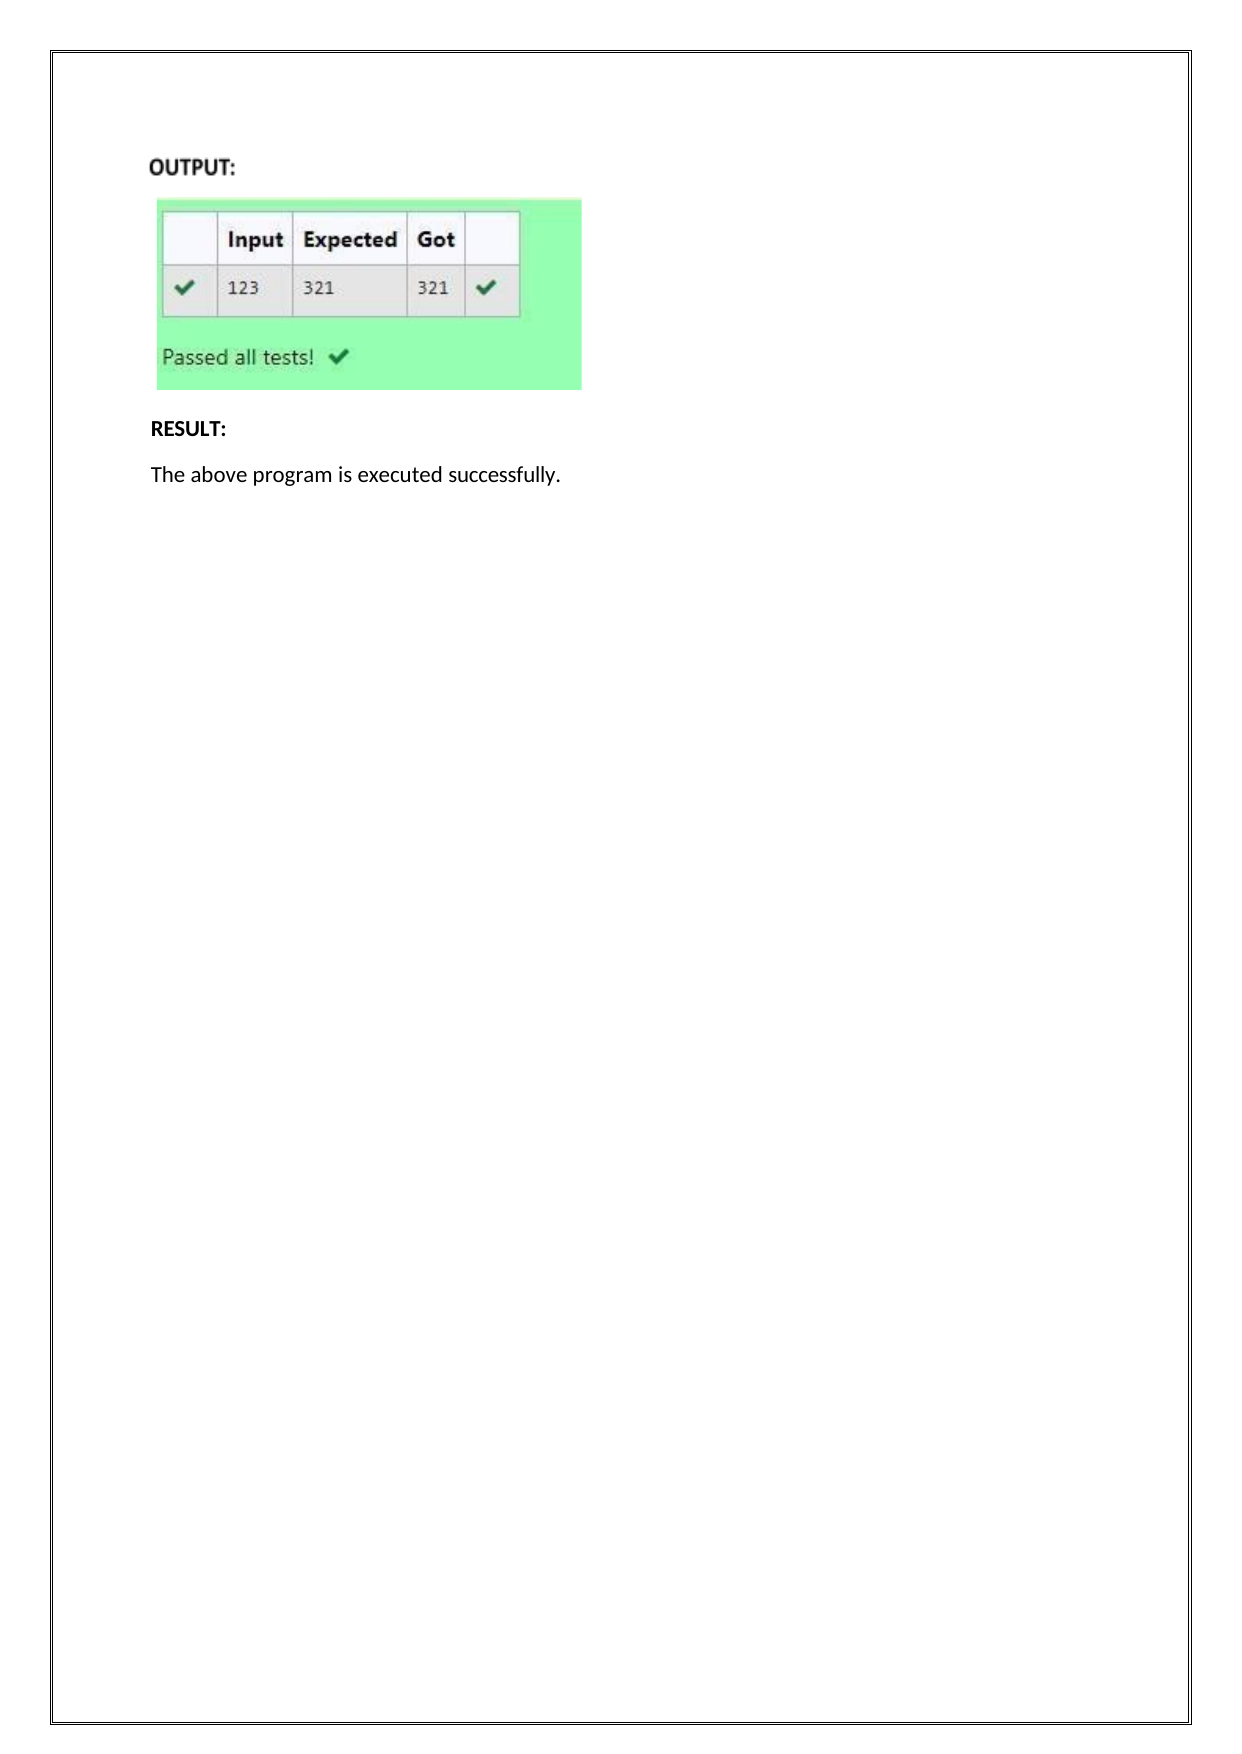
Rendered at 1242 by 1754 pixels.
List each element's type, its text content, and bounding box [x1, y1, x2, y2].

text The above program is executed successfully. [151, 461, 1114, 489]
picture [147, 152, 238, 181]
picture [156, 197, 582, 390]
